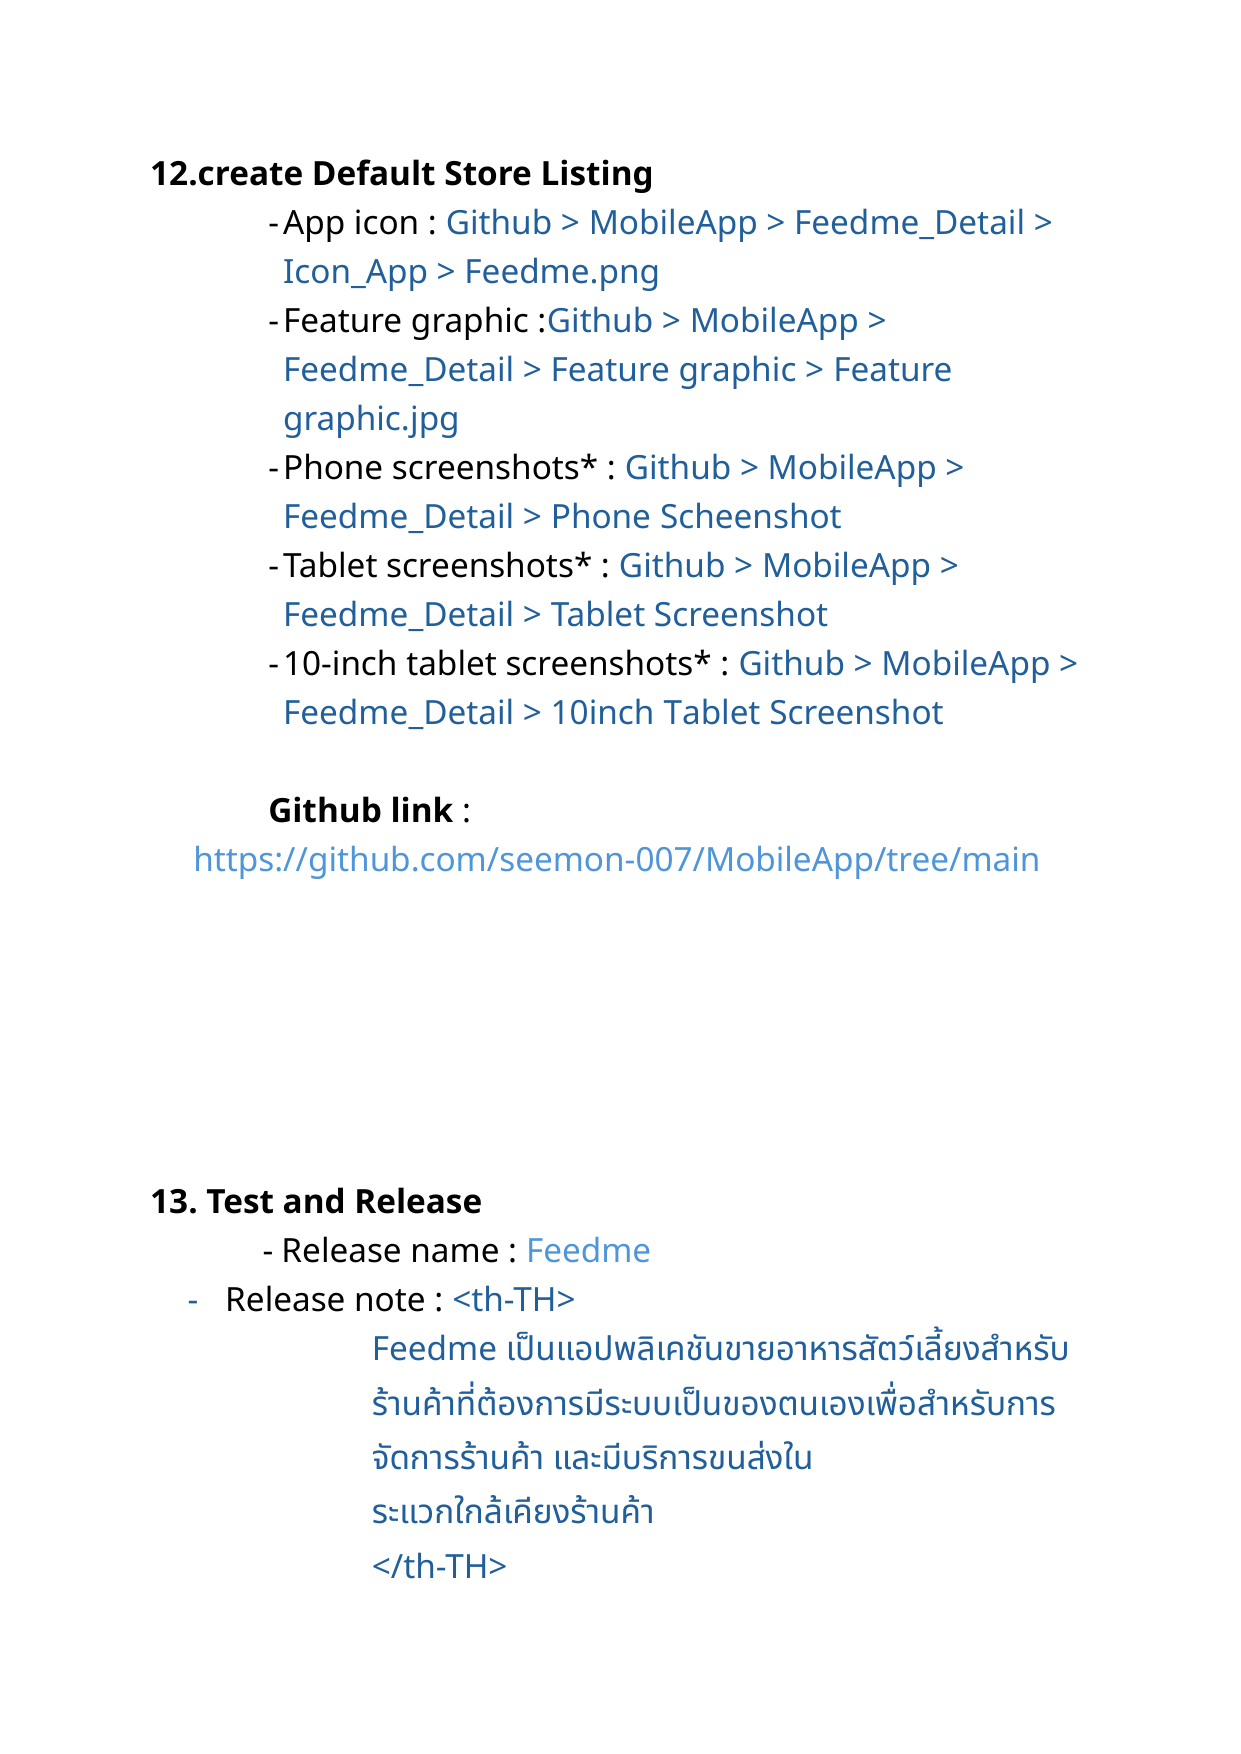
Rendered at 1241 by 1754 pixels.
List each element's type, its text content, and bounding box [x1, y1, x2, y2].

text 13. Test and Release [150, 1178, 1090, 1223]
list Release note : <th-TH> [187, 1276, 1090, 1321]
list 10-inch tablet screenshots* : Github > MobileApp > Feedme_Detail > 10inch Tablet Screenshot [268, 639, 1090, 734]
text Github link : https://github.com/seemon-007/MobileApp/tree/main [193, 786, 1090, 881]
list Feature graphic :Github > MobileApp > Feedme_Detail > Feature graphic > Feature graphic.jpg [268, 297, 1090, 440]
text </th-TH> [372, 1543, 1090, 1588]
text Feedme เป็นแอปพลิเคชันขายอาหารสัตว์เลี้ยงสำหรับร้านค้าที่ต้องการมีระบบเป็นของตนเองเพื่อสำหรับการจัดการร้านค้า และมีบริการขนส่งใน [372, 1325, 1090, 1484]
text 12.create Default Store Listing [150, 150, 1090, 195]
list Release name : Feedme [262, 1227, 1090, 1272]
list Phone screenshots* : Github > MobileApp > Feedme_Detail > Phone Scheenshot [268, 444, 1090, 538]
list Tablet screenshots* : Github > MobileApp > Feedme_Detail > Tablet Screenshot [268, 542, 1090, 636]
text ระแวกใกล้เคียงร้านค้า [372, 1488, 1090, 1539]
list App icon : Github > MobileApp > Feedme_Detail > Icon_App > Feedme.png [268, 199, 1090, 293]
